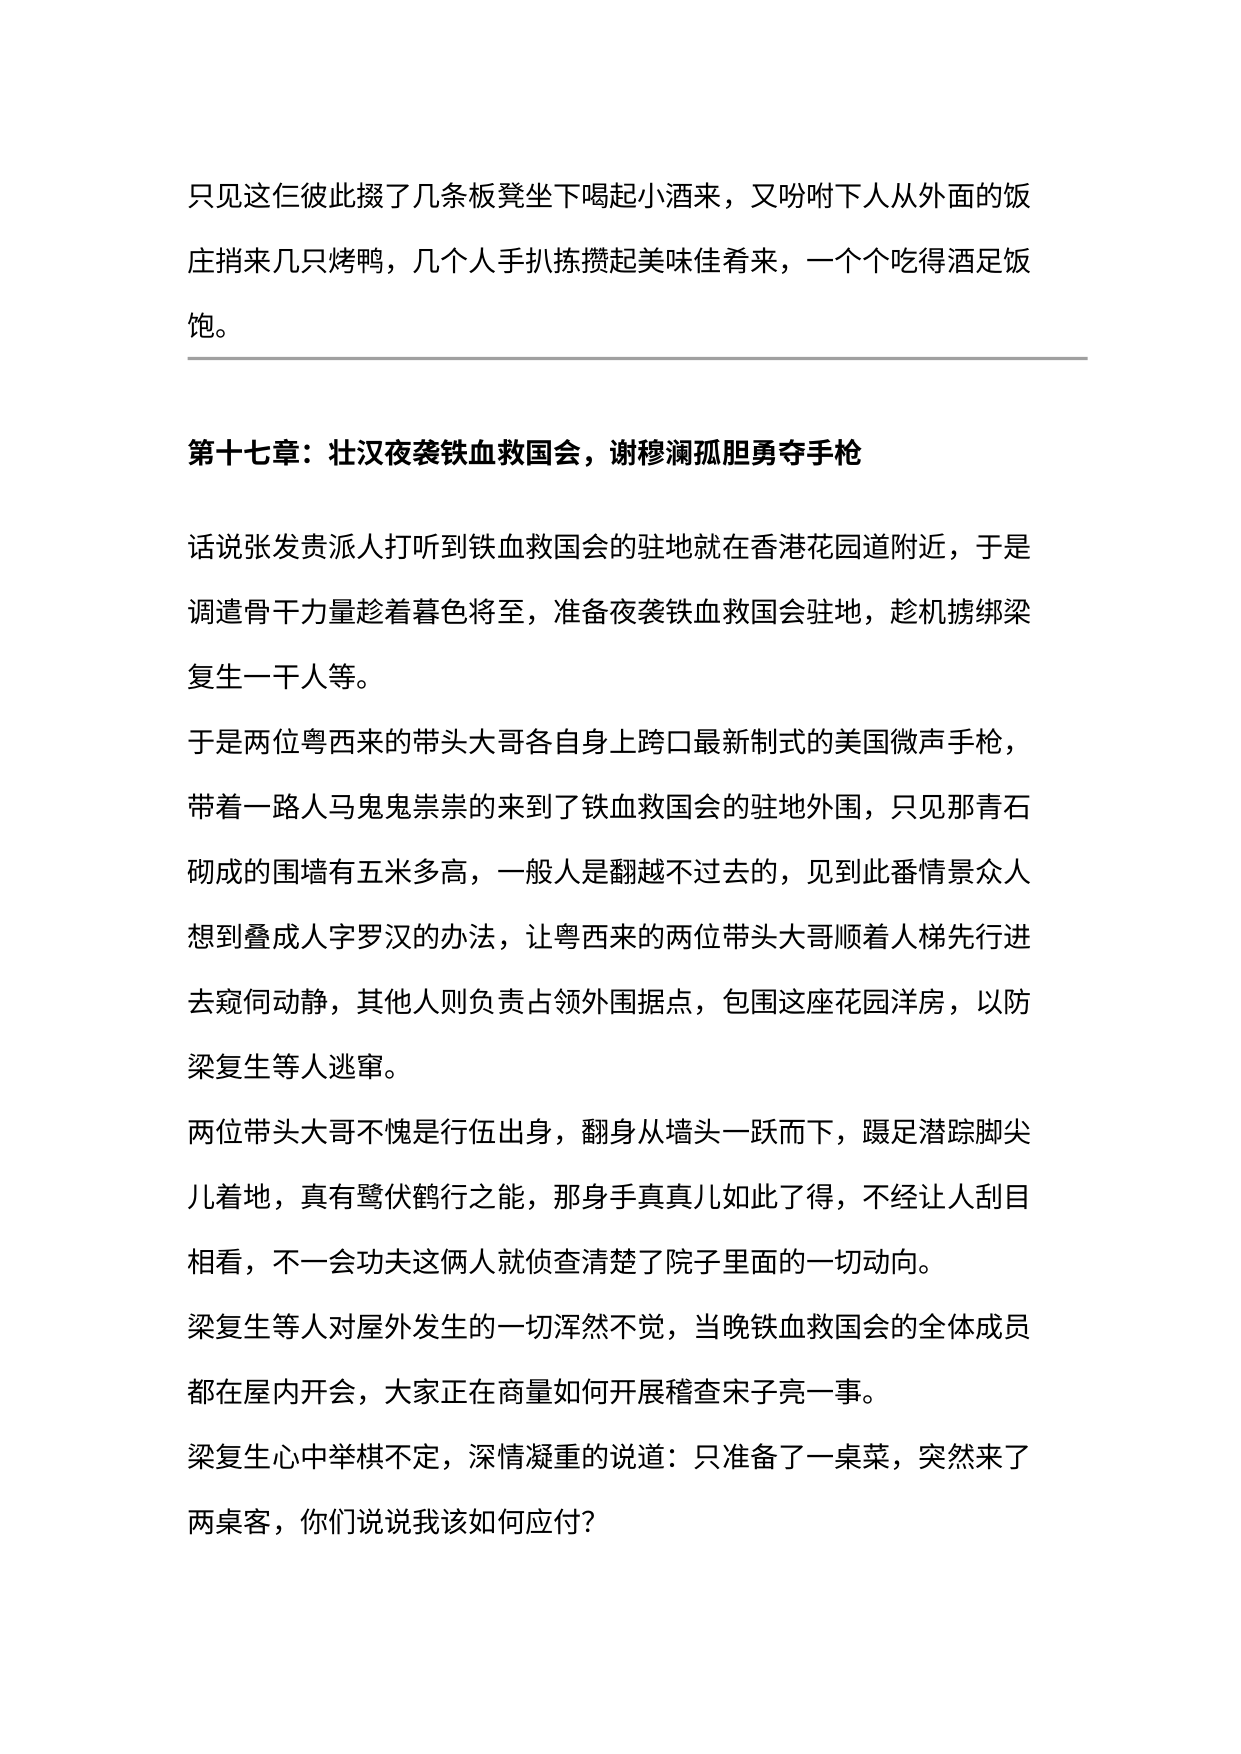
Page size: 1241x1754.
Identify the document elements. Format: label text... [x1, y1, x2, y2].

text 梁复生等人对屋外发生的一切浑然不觉，当晚铁血救国会的全体成员都在屋内开会，大家正在商量如何开展稽查宋子亮一事。 [187, 1293, 1053, 1423]
text 话说张发贵派人打听到铁血救国会的驻地就在香港花园道附近，于是调遣骨干力量趁着暮色将至，准备夜袭铁血救国会驻地，趁机掳绑梁复生一干人等。 [187, 513, 1053, 708]
subtitle 第十七章：壮汉夜袭铁血救国会，谢穆澜孤胆勇夺手枪 [187, 419, 1053, 484]
text 两位带头大哥不愧是行伍出身，翻身从墙头一跃而下，蹑足潜踪脚尖儿着地，真有鹭伏鹤行之能，那身手真真儿如此了得，不经让人刮目相看，不一会功夫这俩人就侦查清楚了院子里面的一切动向。 [187, 1098, 1053, 1293]
text 梁复生心中举棋不定，深情凝重的说道：只准备了一桌菜，突然来了两桌客，你们说说我该如何应付？ [187, 1423, 1053, 1553]
text 于是两位粤西来的带头大哥各自身上跨口最新制式的美国微声手枪，带着一路人马鬼鬼祟祟的来到了铁血救国会的驻地外围，只见那青石砌成的围墙有五米多高，一般人是翻越不过去的，见到此番情景众人想到叠成人字罗汉的办法，让粤西来的两位带头大哥顺着人梯先行进去窥伺动静，其他人则负责占领外围据点，包围这座花园洋房，以防梁复生等人逃窜。 [187, 708, 1053, 1098]
text 只见这仨彼此掇了几条板凳坐下喝起小酒来，又吩咐下人从外面的饭庄捎来几只烤鸭，几个人手扒拣攒起美味佳肴来，一个个吃得酒足饭饱。 [187, 162, 1053, 356]
